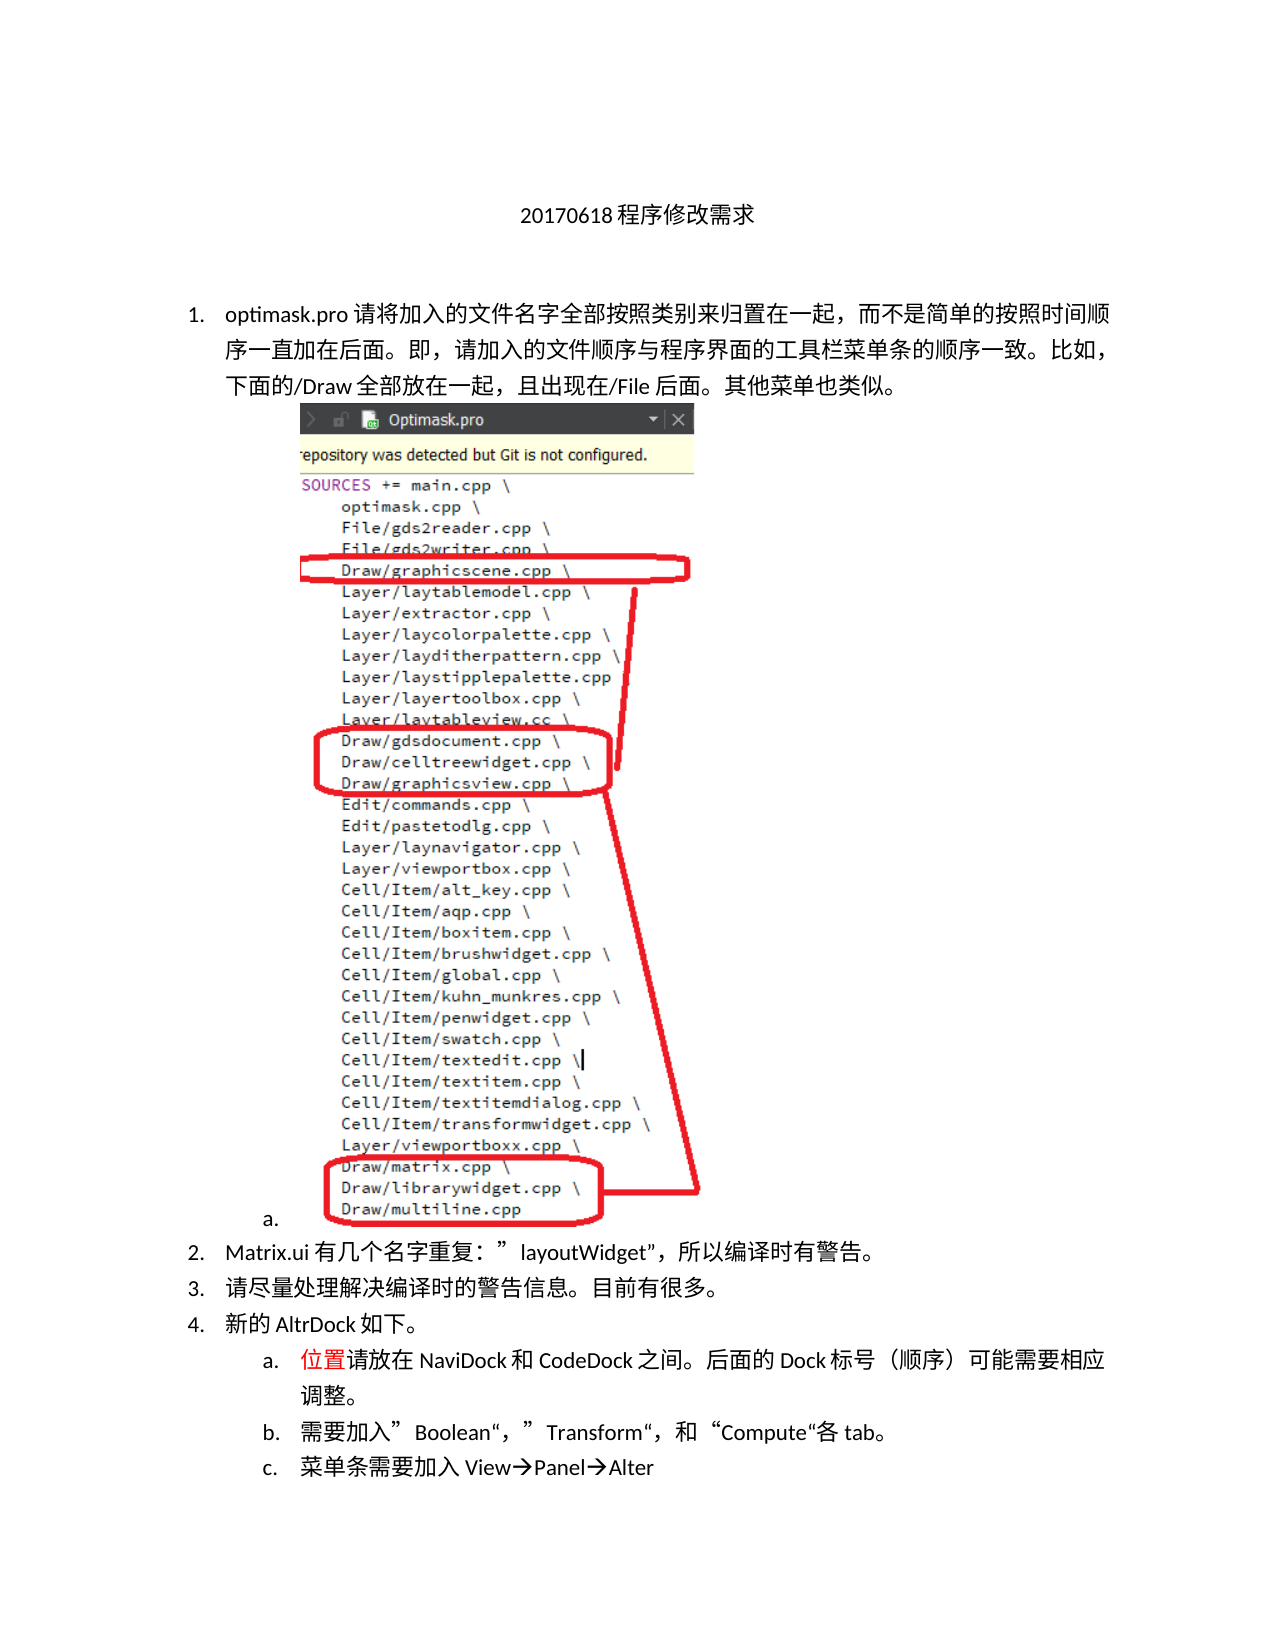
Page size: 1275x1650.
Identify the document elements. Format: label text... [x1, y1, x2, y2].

list 新的AltrDock如下。 [187, 1306, 1125, 1339]
text 20170618程序修改需求 [150, 197, 1125, 230]
list 需要加入”Boolean“，”Transform“，和“Compute“各tab。 [262, 1413, 1125, 1447]
list 菜单条需要加入ViewPanelAlter [262, 1449, 1125, 1482]
list Matrix.ui有几个名字重复：”layoutWidget”，所以编译时有警告。 [187, 1234, 1125, 1267]
list 请尽量处理解决编译时的警告信息。目前有很多。 [187, 1270, 1125, 1303]
list optimask.pro 请将加入的文件名字全部按照类别来归置在一起，而不是简单的按照时间顺序一直加在后面。即，请加入的文件顺序与程序界面的工具栏菜单条的顺序一致。比如，下面的/Draw全部放在一起，且出现在/File 后面。其他菜单也类似。 [187, 296, 1125, 401]
picture [300, 403, 718, 1227]
list 位置请放在NaviDock和CodeDock之间。后面的Dock标号（顺序）可能需要相应调整。 [262, 1342, 1125, 1411]
